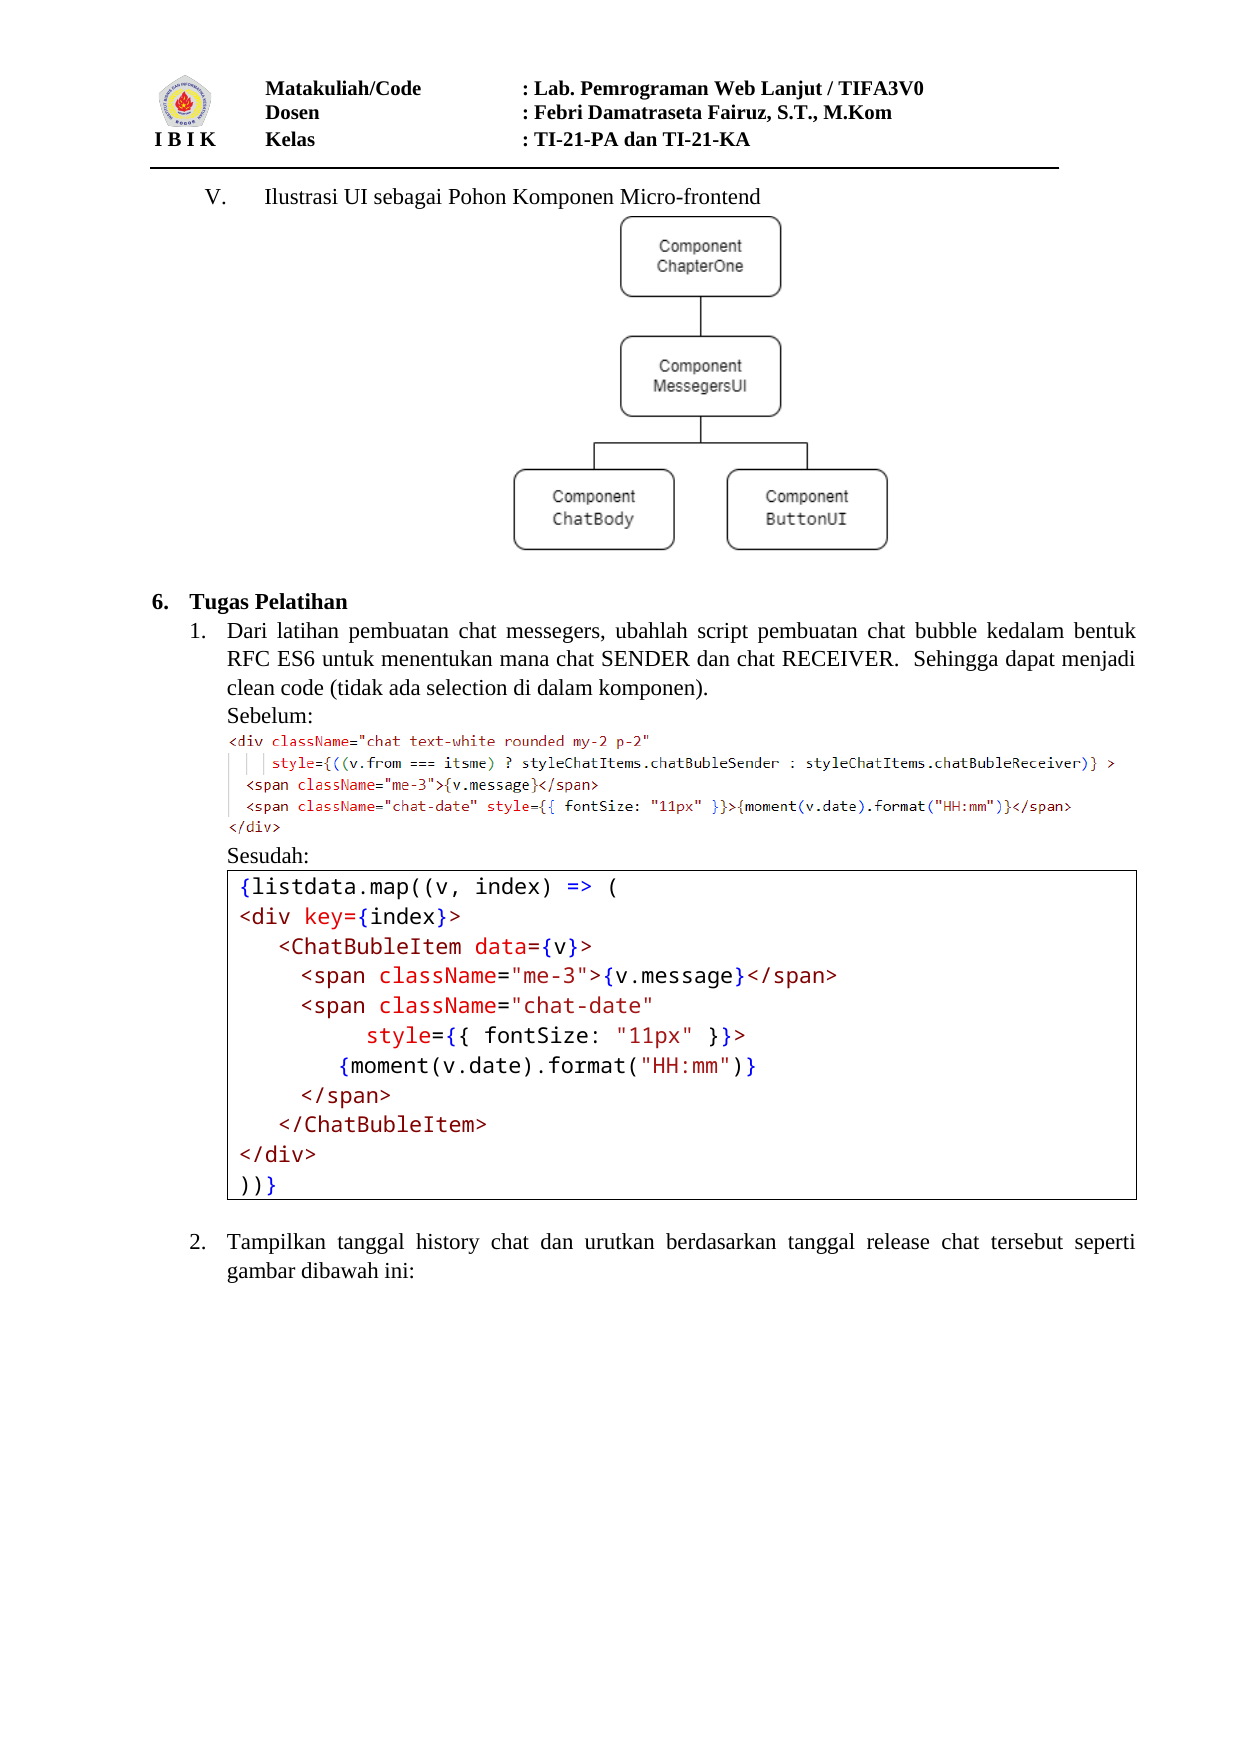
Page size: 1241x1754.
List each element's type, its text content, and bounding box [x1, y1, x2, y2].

picture [158, 75, 212, 127]
list Dari latihan pembuatan chat messegers, ubahlah script pembuatan chat bubble kedalam bentuk RFC ES6 untuk menentukan mana chat SENDER dan chat RECEIVER. Sehingga dapat menjadi clean code (tidak ada selection di dalam komponen). [189, 617, 1137, 700]
table_header {listdata.map((v, index) => ( <div key={index}> <ChatBubleItem data={v}> <span className="me-3">{v.message}</span> <span className="chat-date" style={{ fontSize: "11px" }}> {moment(v.date).format("HH:mm")} </span> </ChatBubleItem> </div> ))} [228, 871, 366, 1199]
list Sesudah: [227, 842, 1137, 868]
list Sebelum: [227, 702, 1137, 728]
list Tampilkan tanggal history chat dan urutkan berdasarkan tanggal release chat tersebut seperti gambar dibawah ini: [189, 1228, 1137, 1283]
list Tugas Pelatihan [152, 588, 1137, 615]
picture [508, 216, 894, 558]
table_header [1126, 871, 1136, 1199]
list Ilustrasi UI sebagai Pohon Komponen Micro-frontend [227, 183, 1137, 209]
picture [226, 730, 1136, 840]
